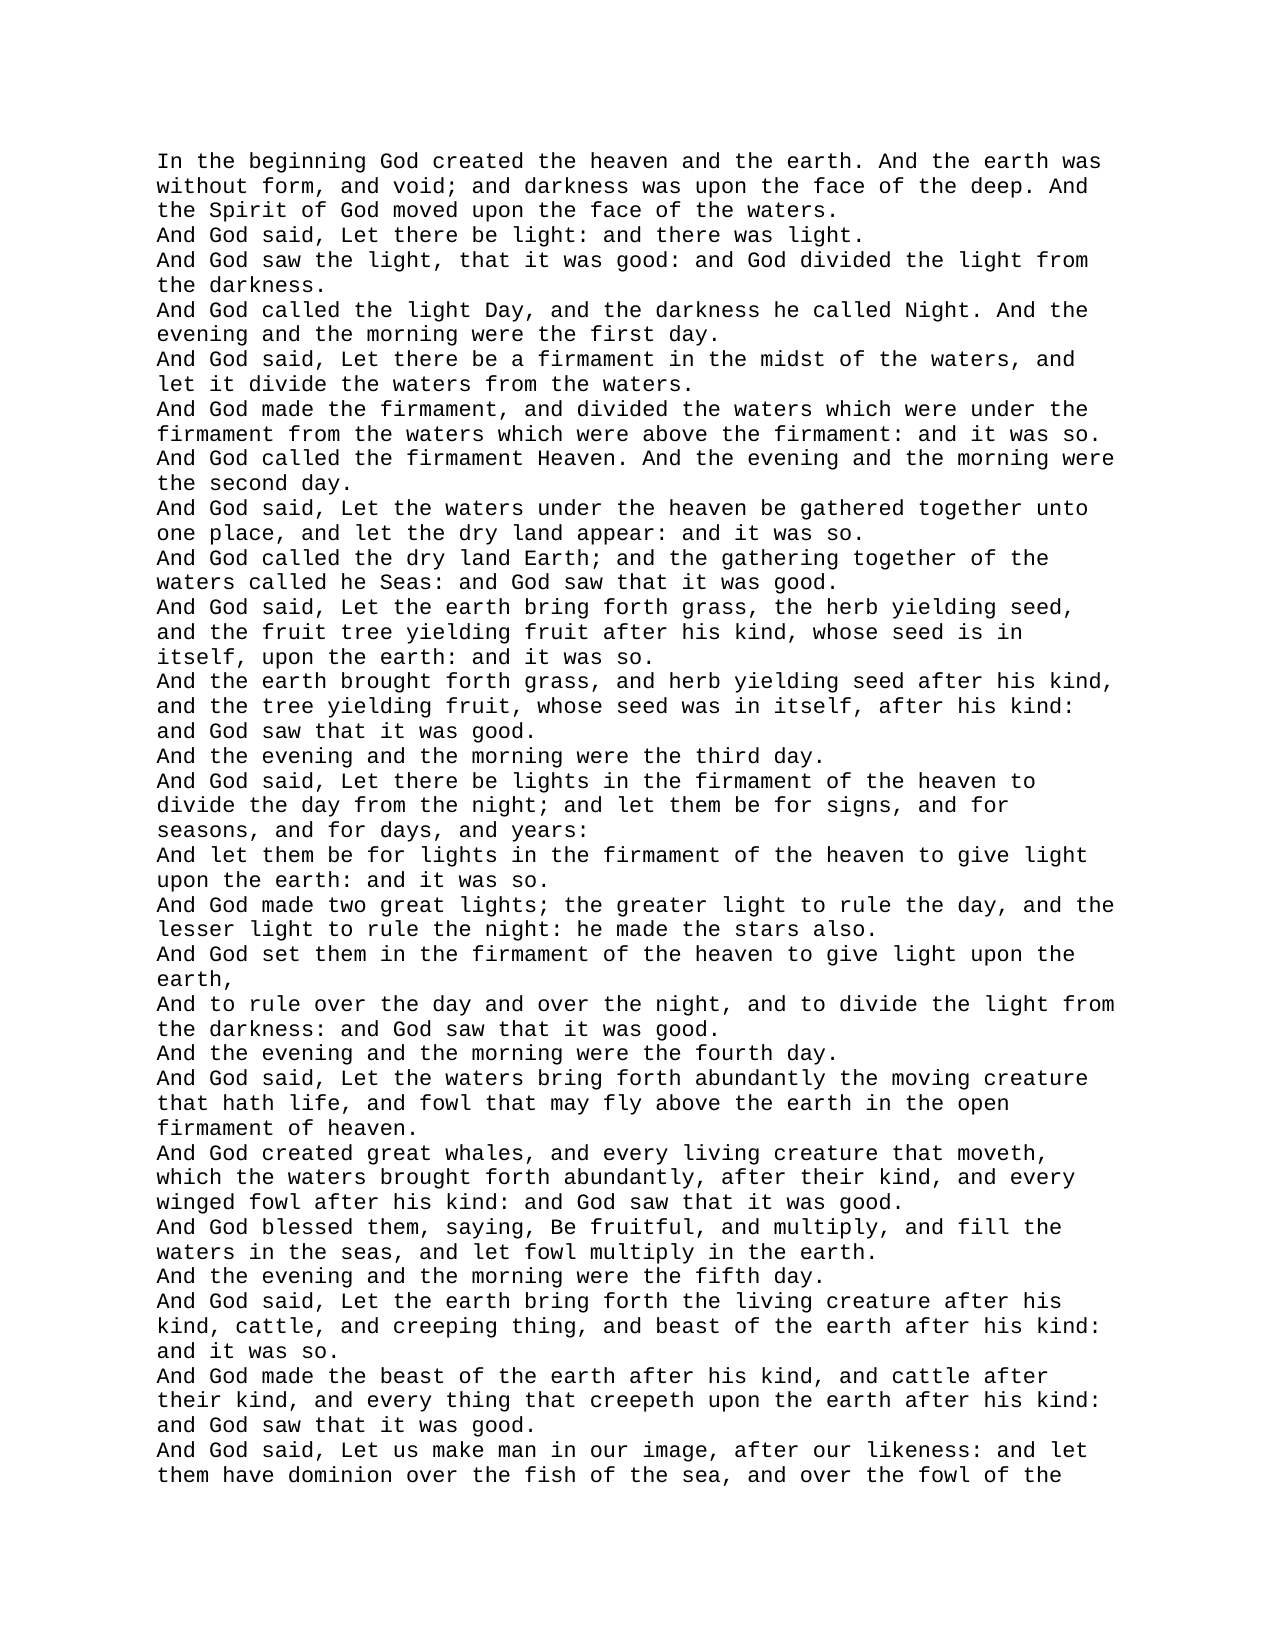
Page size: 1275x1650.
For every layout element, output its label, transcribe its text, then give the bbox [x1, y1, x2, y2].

text And God said, Let there be a firmament in the midst of the waters, and let it divide the waters from the waters. [156, 348, 1118, 398]
text And let them be for lights in the firmament of the heaven to give light upon the earth: and it was so. [156, 844, 1118, 894]
text And the evening and the morning were the fifth day. [156, 1266, 1118, 1290]
text And to rule over the day and over the night, and to divide the light from the darkness: and God saw that it was good. [156, 993, 1118, 1042]
text And God created great whales, and every living creature that moveth, which the waters brought forth abundantly, after their kind, and every winged fowl after his kind: and God saw that it was good. [156, 1142, 1118, 1216]
text And the evening and the morning were the fourth day. [156, 1042, 1118, 1067]
text And God said, Let there be light: and there was light. [156, 224, 1118, 249]
text And God made two great lights; the greater light to rule the day, and the lesser light to rule the night: he made the stars also. [156, 894, 1118, 943]
text And God called the firmament Heaven. And the evening and the morning were the second day. [156, 447, 1118, 497]
text And God said, Let the waters under the heaven be gathered together unto one place, and let the dry land appear: and it was so. [156, 497, 1118, 547]
text And God called the light Day, and the darkness he called Night. And the evening and the morning were the first day. [156, 299, 1118, 348]
text And God said, Let the earth bring forth the living creature after his kind, cattle, and creeping thing, and beast of the earth after his kind: and it was so. [156, 1290, 1118, 1365]
text And God made the firmament, and divided the waters which were under the firmament from the waters which were above the firmament: and it was so. [156, 398, 1118, 447]
text And God said, Let the waters bring forth abundantly the moving creature that hath life, and fowl that may fly above the earth in the open firmament of heaven. [156, 1067, 1118, 1142]
text In the beginning God created the heaven and the earth. And the earth was without form, and void; and darkness was upon the face of the deep. And the Spirit of God moved upon the face of the waters. [156, 150, 1118, 224]
text And God saw the light, that it was good: and God divided the light from the darkness. [156, 249, 1118, 299]
text And God called the dry land Earth; and the gathering together of the waters called he Seas: and God saw that it was good. [156, 547, 1118, 596]
text And God blessed them, saying, Be fruitful, and multiply, and fill the waters in the seas, and let fowl multiply in the earth. [156, 1216, 1118, 1266]
text And God said, Let the earth bring forth grass, the herb yielding seed, and the fruit tree yielding fruit after his kind, whose seed is in itself, upon the earth: and it was so. [156, 596, 1118, 671]
text And the earth brought forth grass, and herb yielding seed after his kind, and the tree yielding fruit, whose seed was in itself, after his kind: and God saw that it was good. [156, 671, 1118, 745]
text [156, 1439, 1118, 1489]
text And God said, Let there be lights in the firmament of the heaven to divide the day from the night; and let them be for signs, and for seasons, and for days, and years: [156, 770, 1118, 844]
text And God made the beast of the earth after his kind, and cattle after their kind, and every thing that creepeth upon the earth after his kind: and God saw that it was good. [156, 1365, 1118, 1439]
text And the evening and the morning were the third day. [156, 745, 1118, 770]
text And God set them in the firmament of the heaven to give light upon the earth, [156, 943, 1118, 993]
